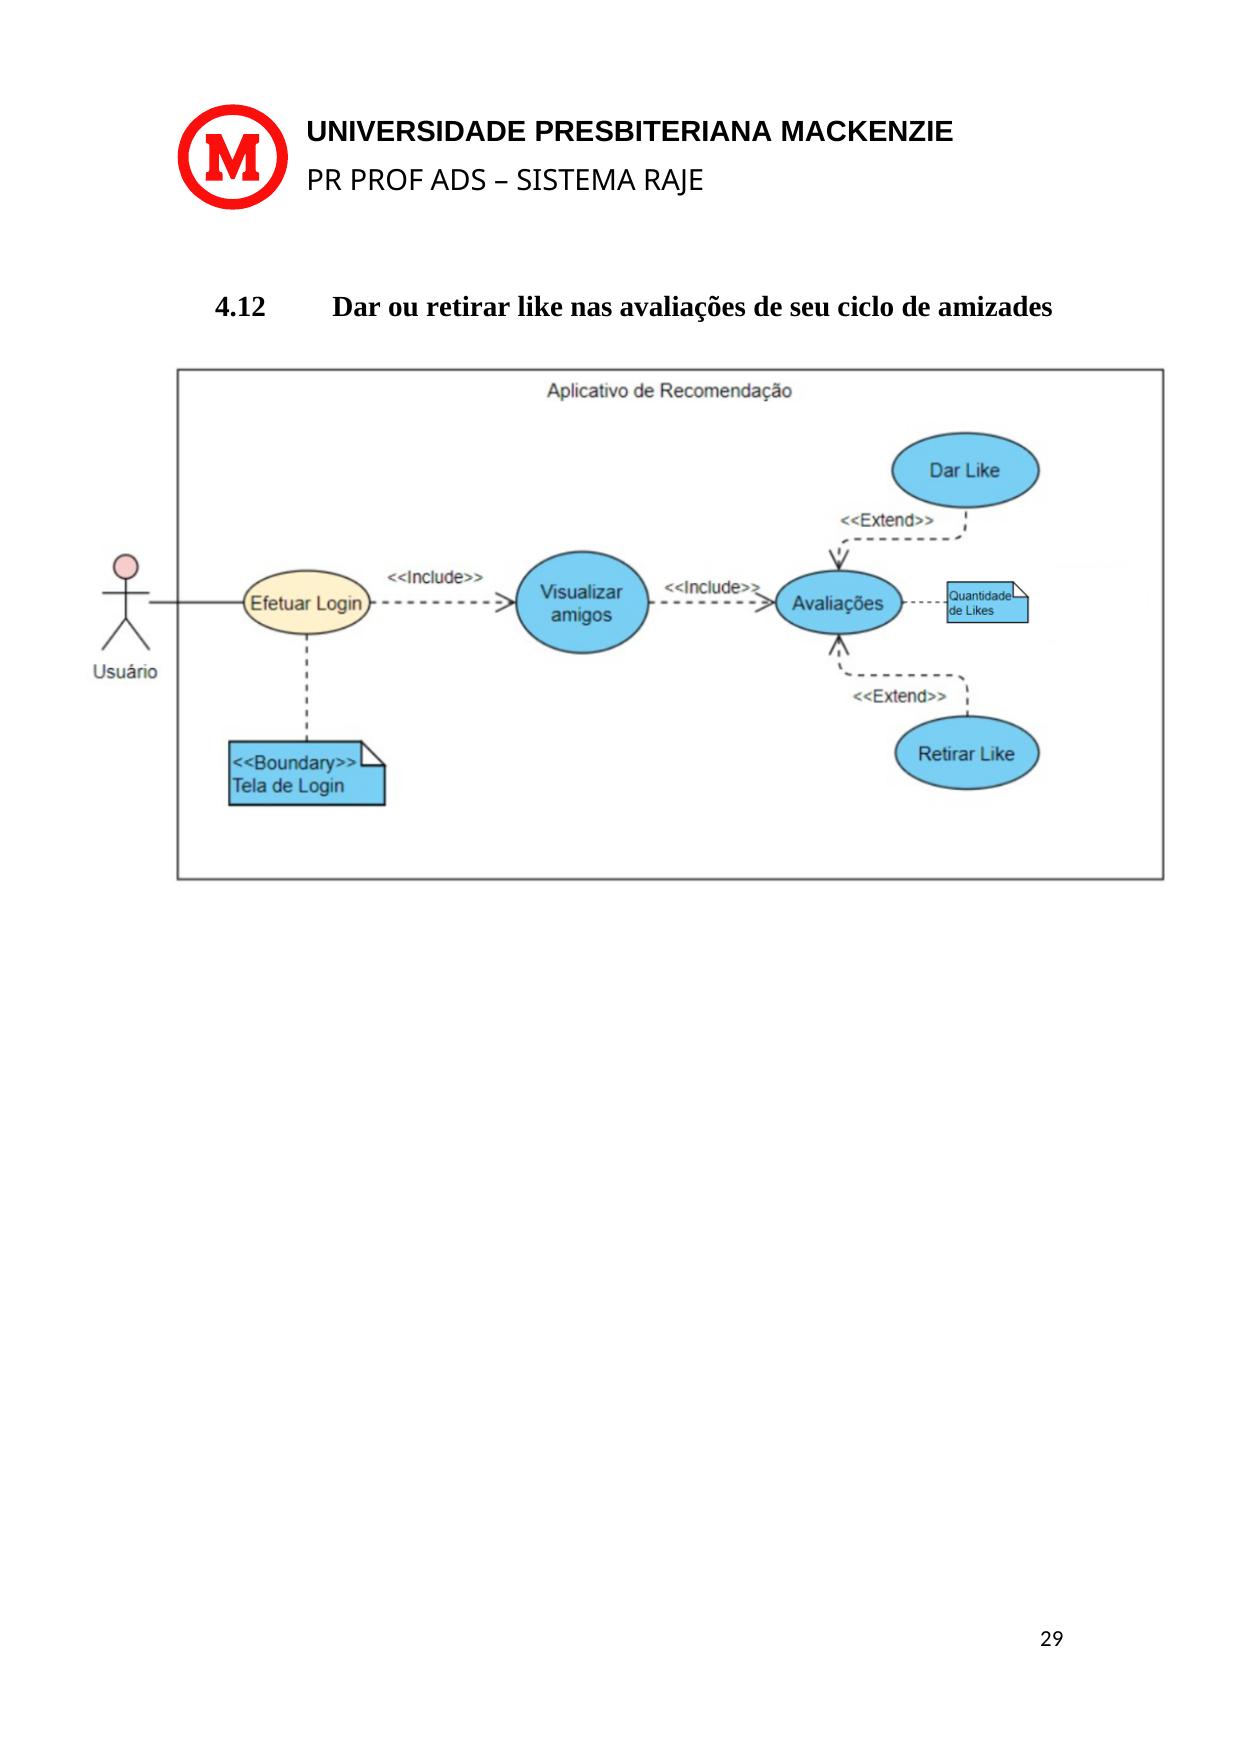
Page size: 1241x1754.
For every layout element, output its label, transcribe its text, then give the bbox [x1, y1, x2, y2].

picture [75, 359, 1170, 887]
subtitle Dar ou retirar like nas avaliações de seu ciclo de amizades [215, 289, 1063, 322]
